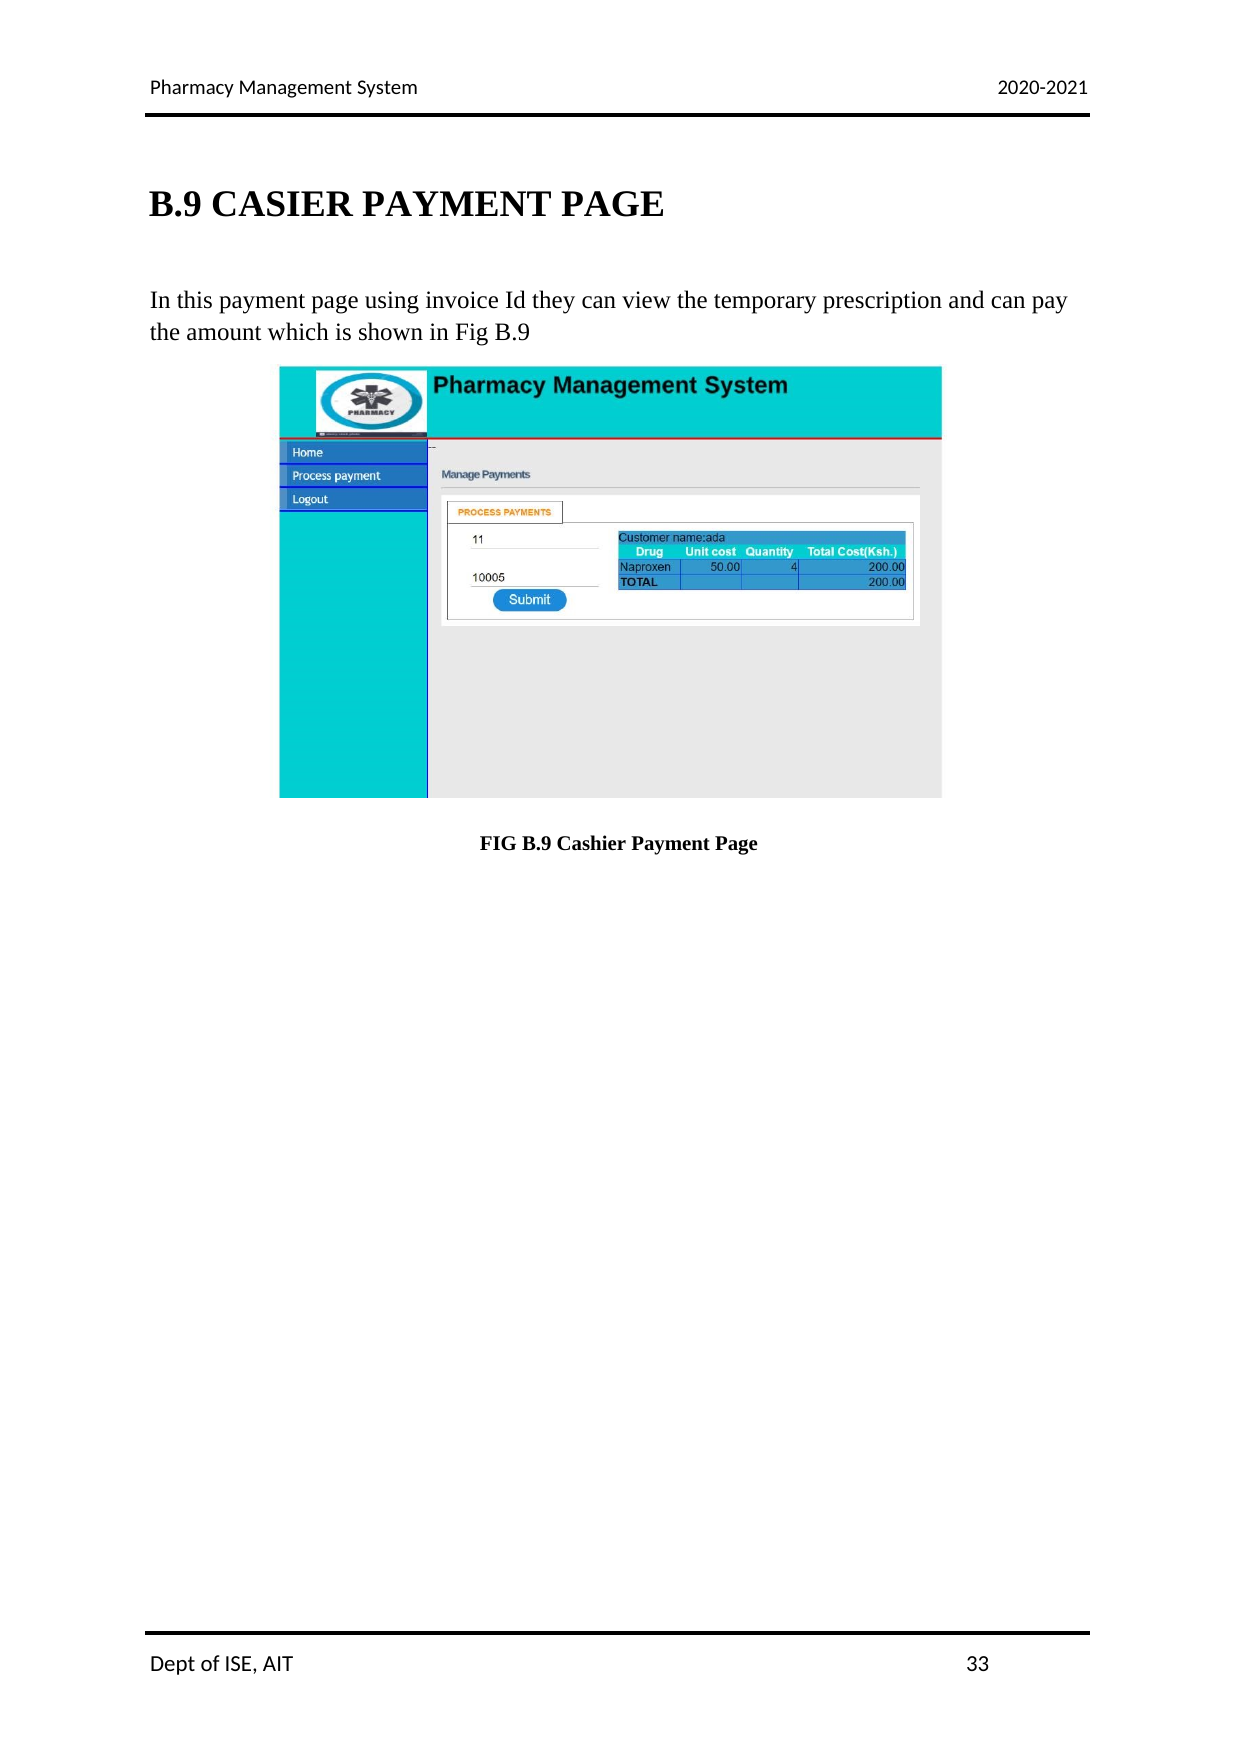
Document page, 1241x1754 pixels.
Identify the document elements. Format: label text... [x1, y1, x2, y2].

subtitle B.9 CASIER PAYMENT PAGE [148, 181, 1207, 224]
text In this payment page using invoice Id they can view the temporary prescription and can pay the amount which is shown in Fig B.9 [149, 286, 1088, 345]
picture [193, 364, 1059, 798]
text FIG B.9 Cashier Payment Page [150, 831, 1087, 854]
